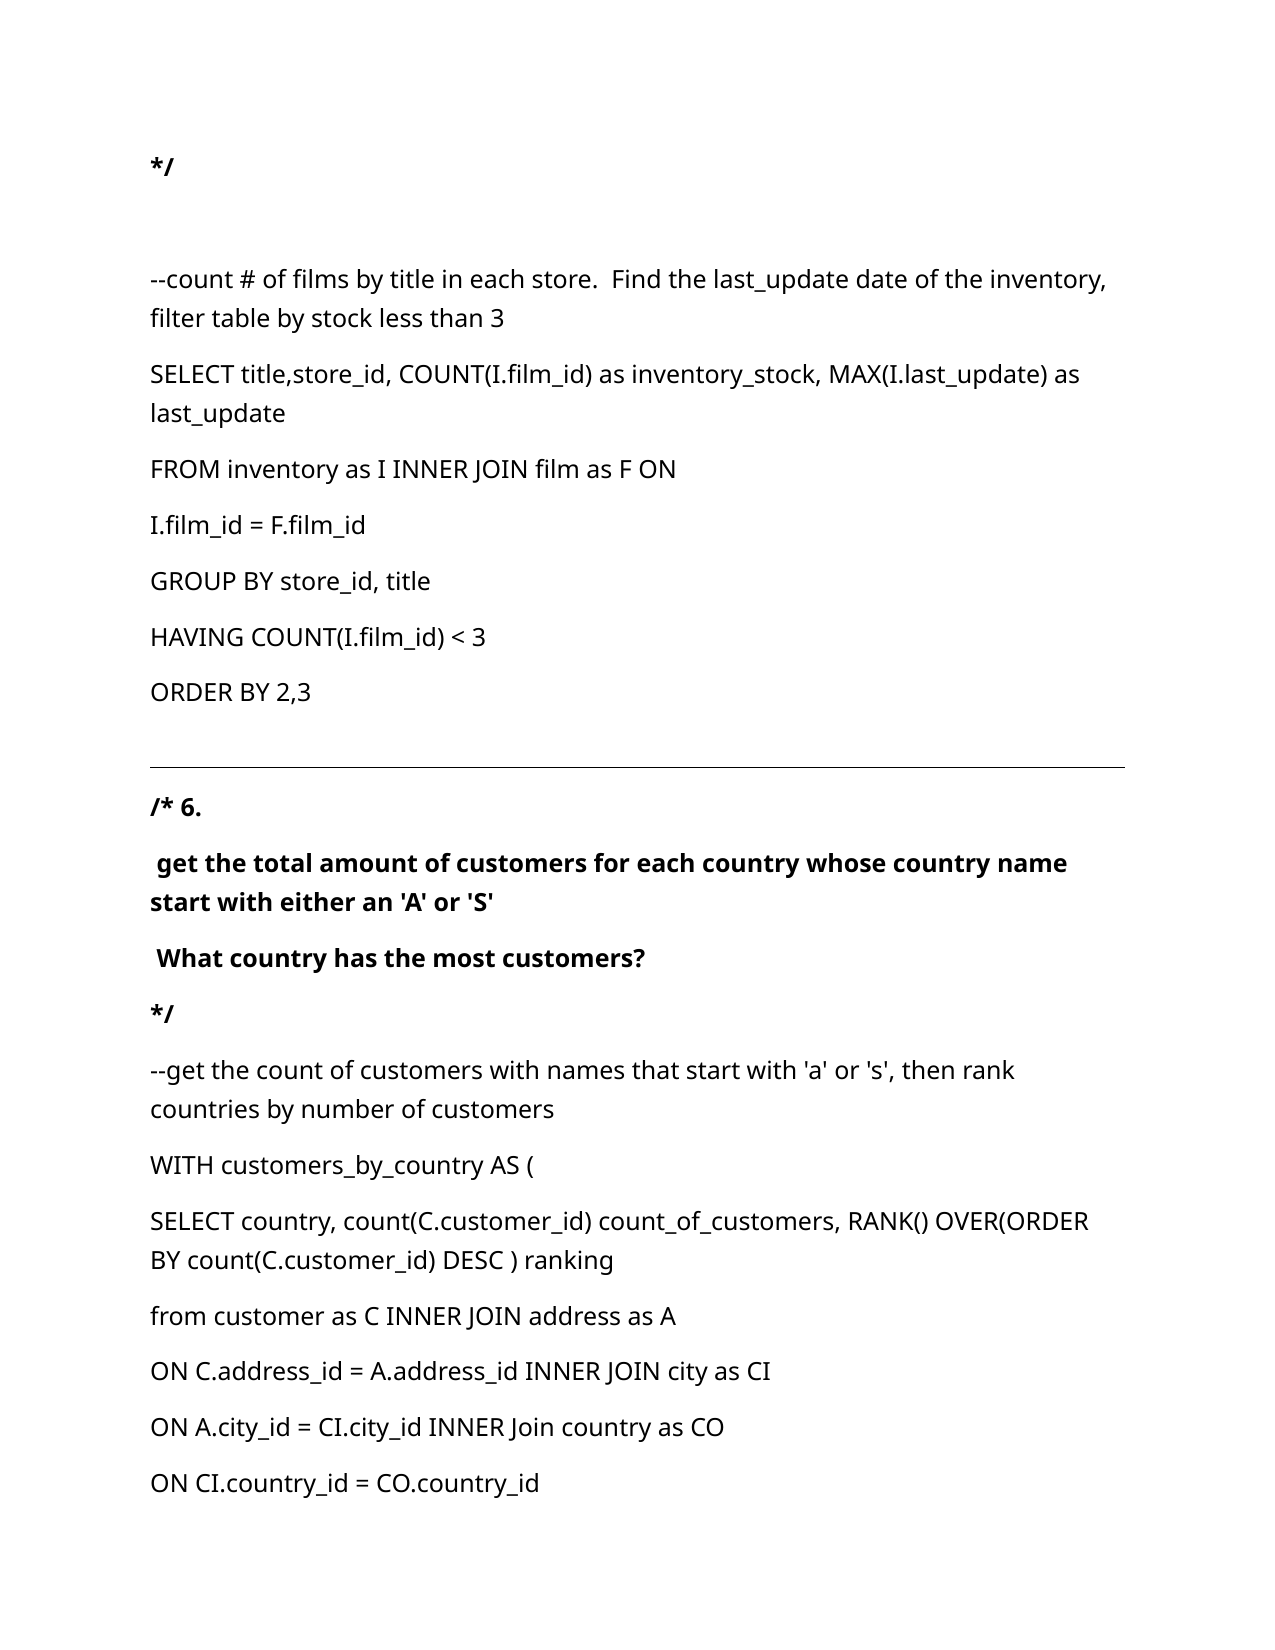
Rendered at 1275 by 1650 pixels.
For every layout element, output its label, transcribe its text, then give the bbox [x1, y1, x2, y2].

text --get the count of customers with names that start with 'a' or 's', then rank countries by number of customers [150, 1052, 1125, 1126]
text SELECT country, count(C.customer_id) count_of_customers, RANK() OVER(ORDER BY count(C.customer_id) DESC ) ranking [150, 1203, 1125, 1276]
text FROM inventory as I INNER JOIN film as F ON [150, 452, 1125, 486]
text get the total amount of customers for each country whose country name start with either an 'A' or 'S' [150, 846, 1125, 919]
text from customer as C INNER JOIN address as A [150, 1298, 1125, 1332]
text GROUP BY store_id, title [150, 563, 1125, 597]
text HAVING COUNT(I.film_id) < 3 [150, 619, 1125, 653]
text ON C.address_id = A.address_id INNER JOIN city as CI [150, 1354, 1125, 1388]
text ON CI.country_id = CO.country_id [150, 1466, 1125, 1500]
text SELECT title,store_id, COUNT(I.film_id) as inventory_stock, MAX(I.last_update) as last_update [150, 357, 1125, 430]
text I.film_id = F.film_id [150, 507, 1125, 542]
text What country has the most customers? [150, 941, 1125, 975]
text */ [150, 996, 1125, 1031]
text /* 6. [150, 790, 1125, 824]
text */ [150, 150, 1125, 184]
text WITH customers_by_country AS ( [150, 1147, 1125, 1181]
text ON A.city_id = CI.city_id INNER Join country as CO [150, 1410, 1125, 1444]
text --count # of films by title in each store. Find the last_update date of the inventory, filter table by stock less than 3 [150, 262, 1125, 335]
text ORDER BY 2,3 [150, 675, 1125, 709]
